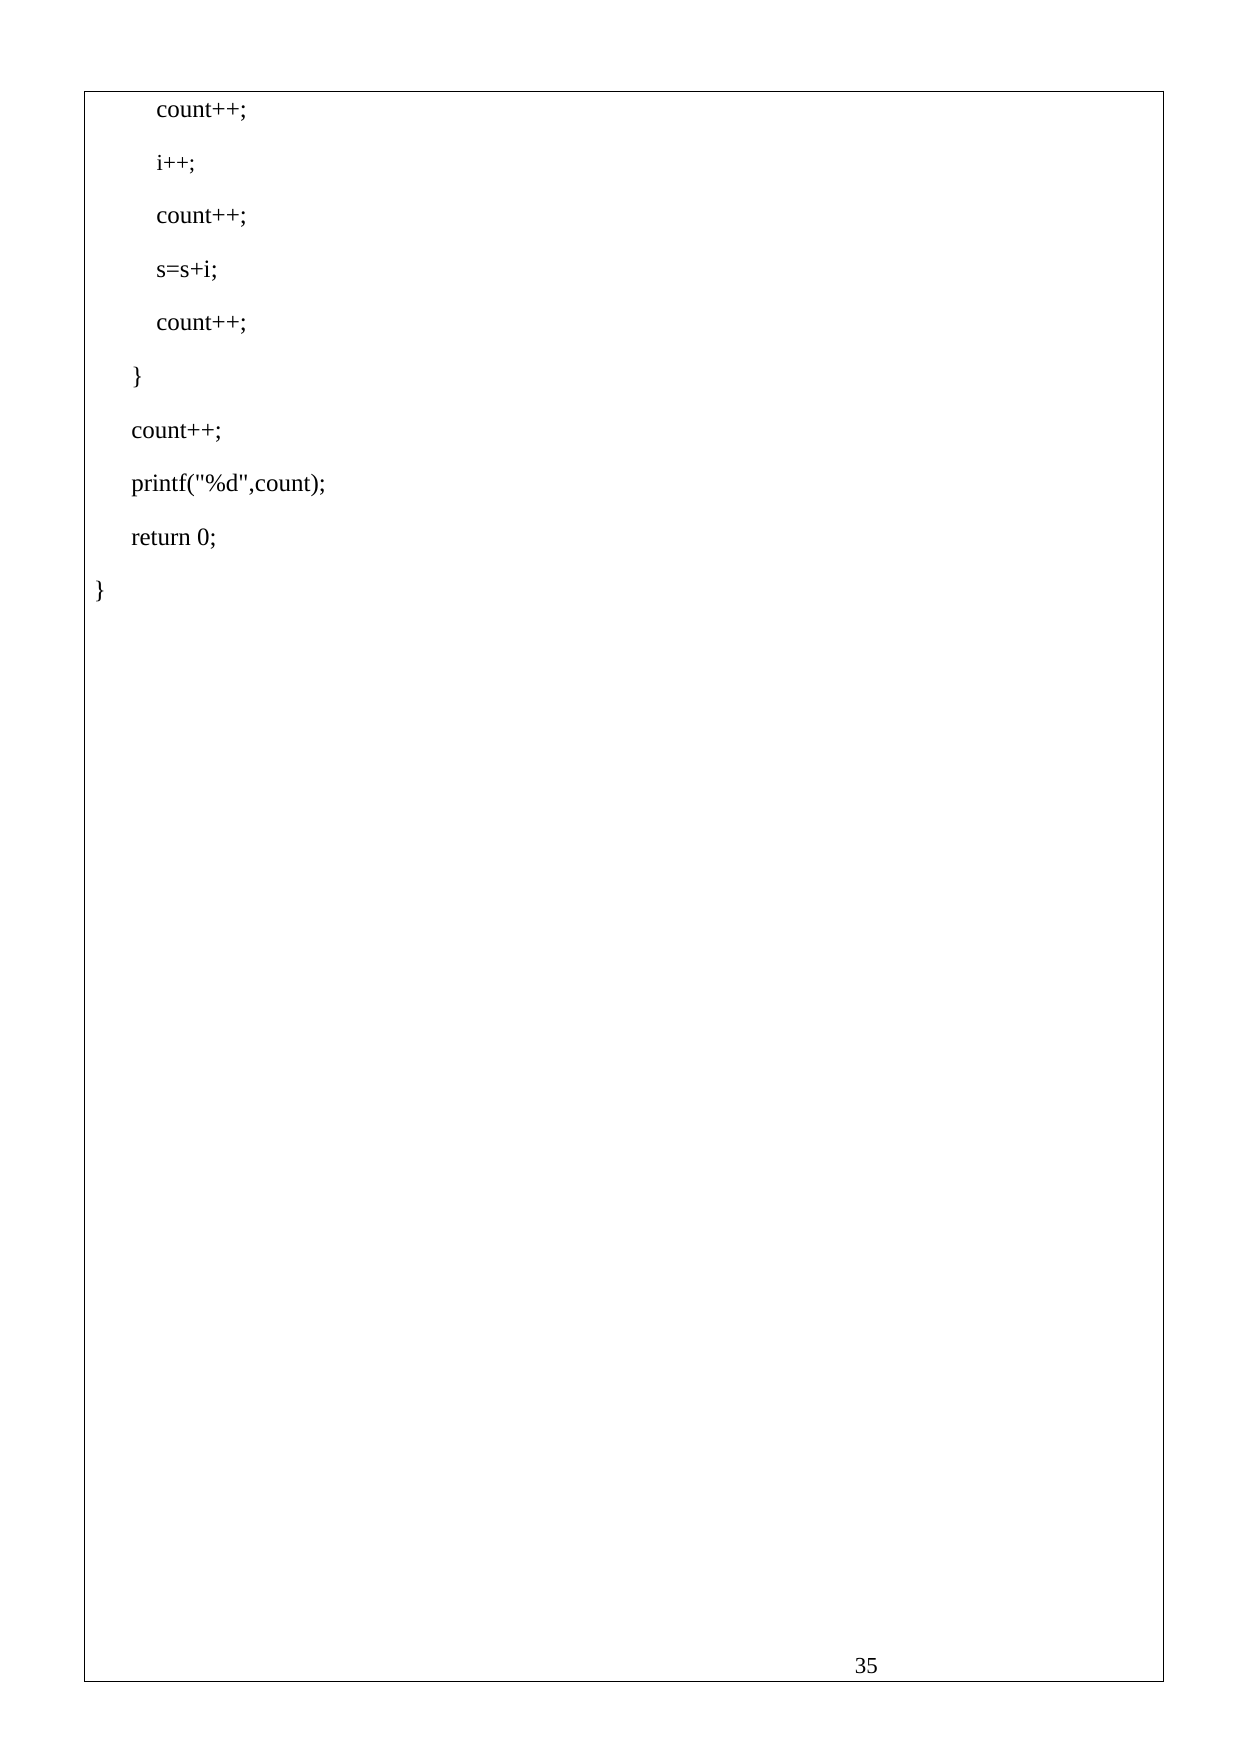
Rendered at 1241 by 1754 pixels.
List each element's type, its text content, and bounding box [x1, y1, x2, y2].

text count++; s=s+i; count++; [156, 201, 288, 336]
text i++; [94, 149, 1155, 175]
text count++; printf("%d",count); return 0; [131, 415, 329, 551]
text } [131, 361, 1155, 390]
text } [94, 575, 1155, 604]
text count++; [156, 94, 1155, 122]
